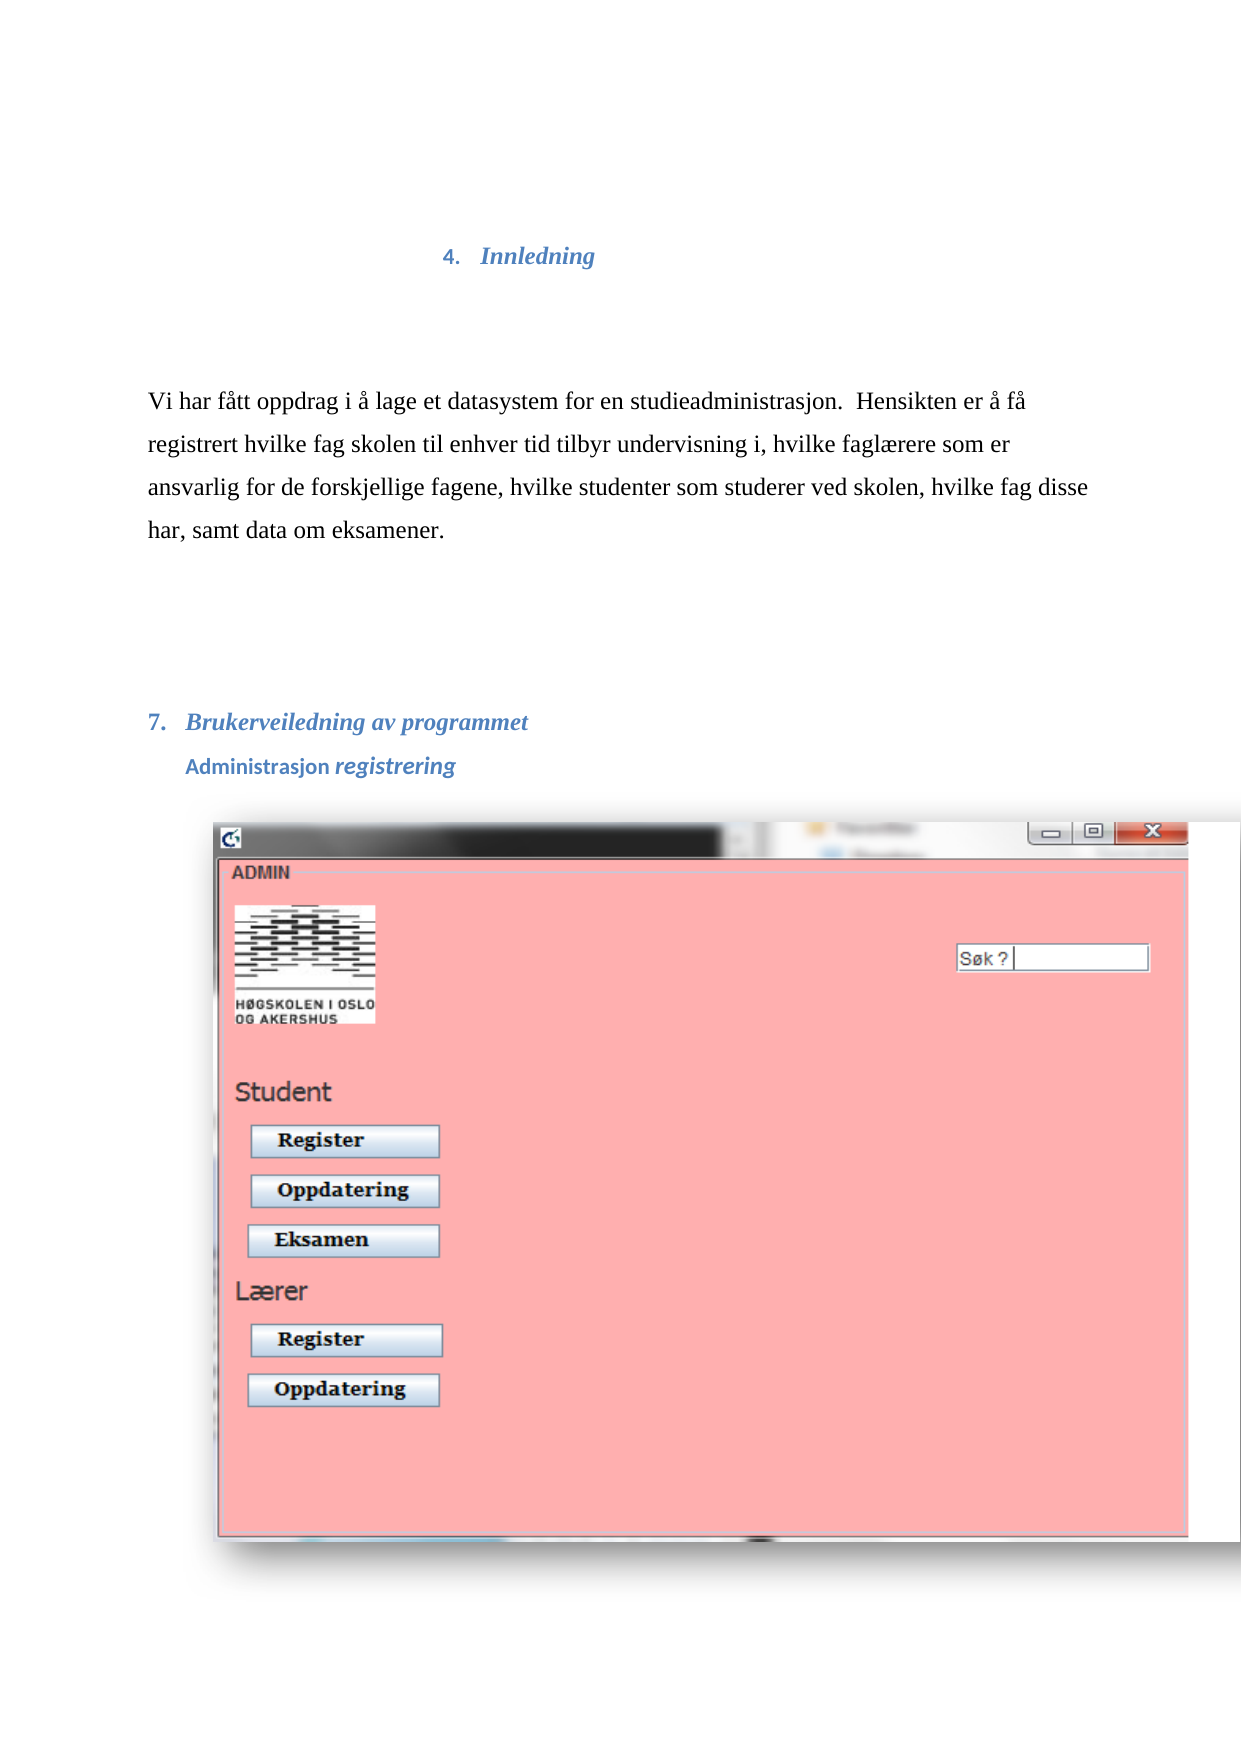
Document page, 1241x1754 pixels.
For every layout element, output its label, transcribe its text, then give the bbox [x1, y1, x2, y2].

list Innledning [443, 241, 1093, 270]
text Vi har fått oppdrag i å lage et datasystem for en studieadministrasjon. Hensikten er å få registrert hvilke fag skolen til enhver tid tilbyr undervisning i, hvilke faglærere som er ansvarlig for de forskjellige fagene, hvilke studenter som studerer ved skolen, hvilke fag disse har, samt data om eksamener. [148, 386, 1093, 544]
picture [213, 822, 1241, 1542]
list Brukerveiledning av programmet [148, 707, 1093, 736]
